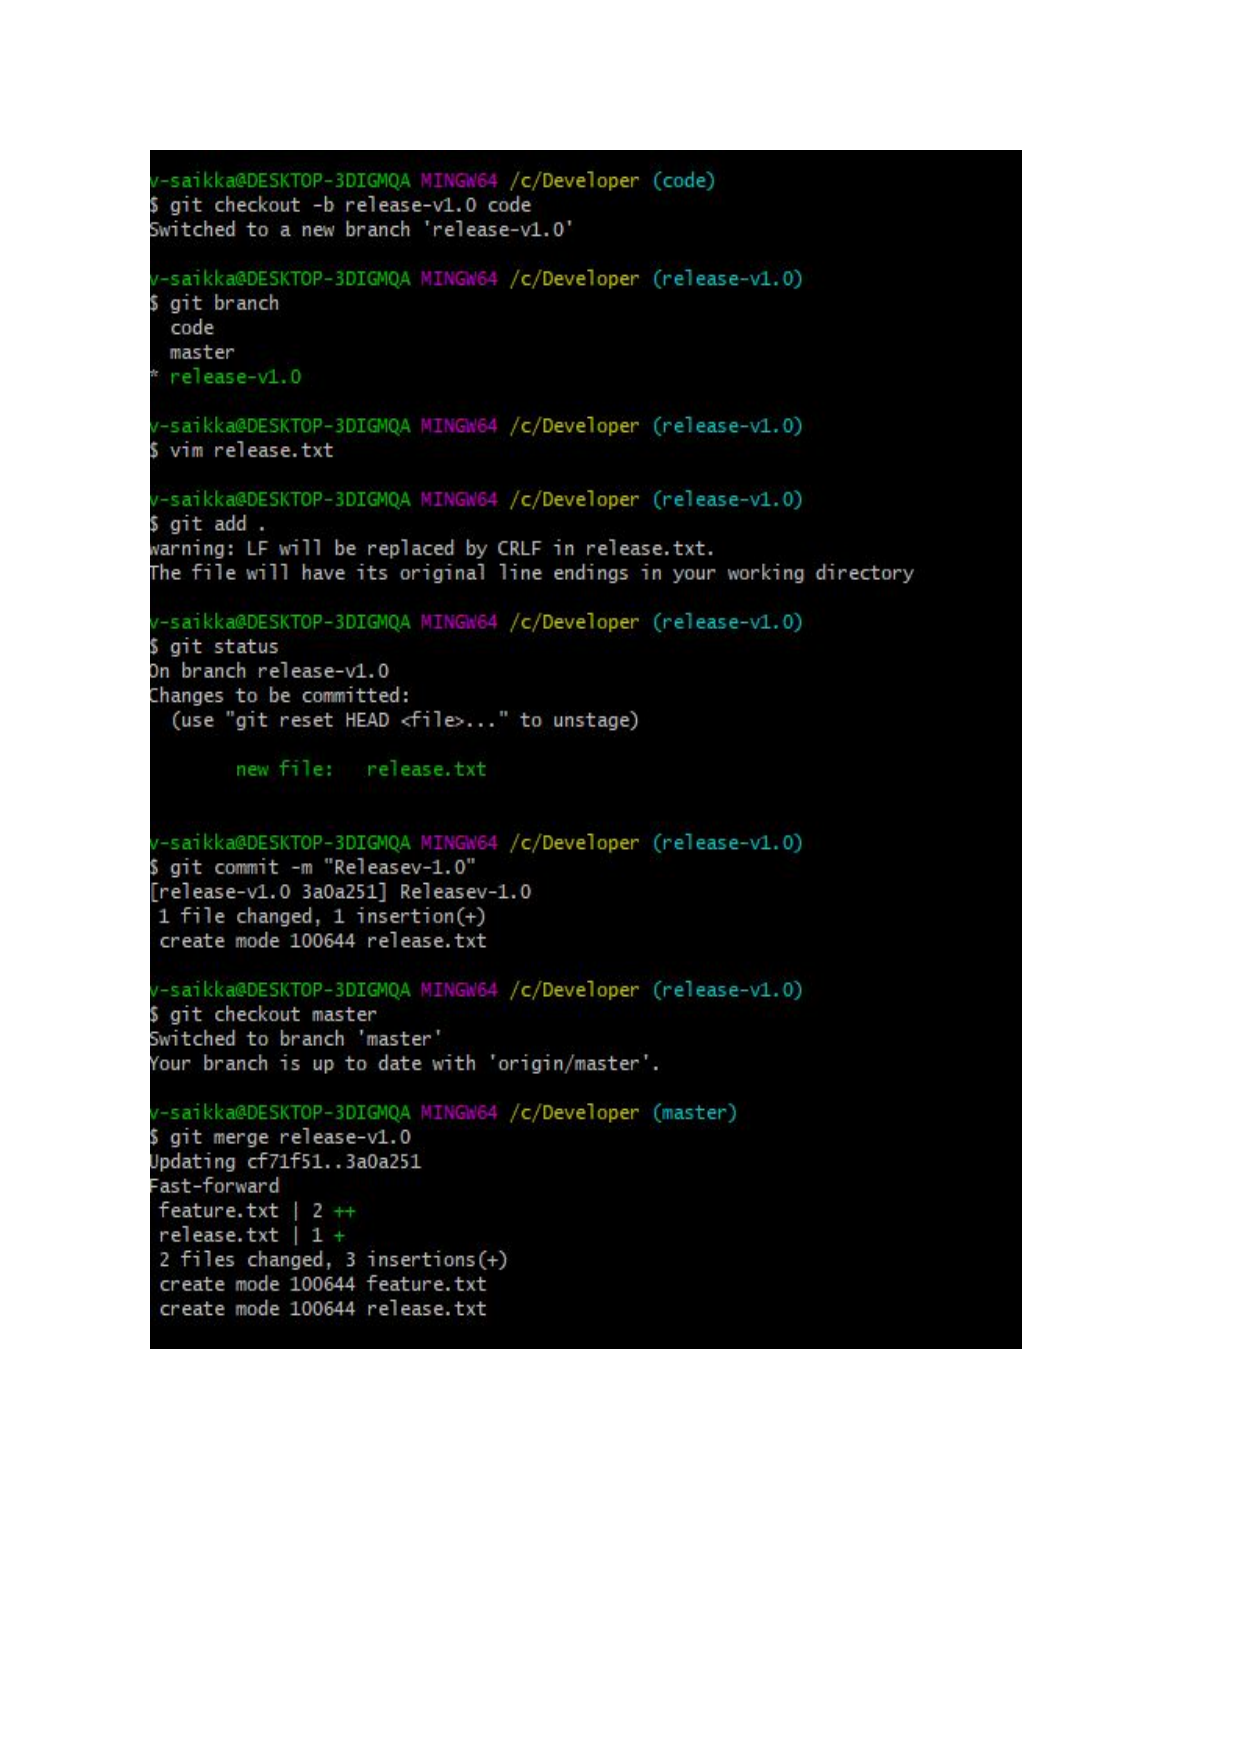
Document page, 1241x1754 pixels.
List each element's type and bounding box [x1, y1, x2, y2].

picture [150, 150, 1022, 1349]
